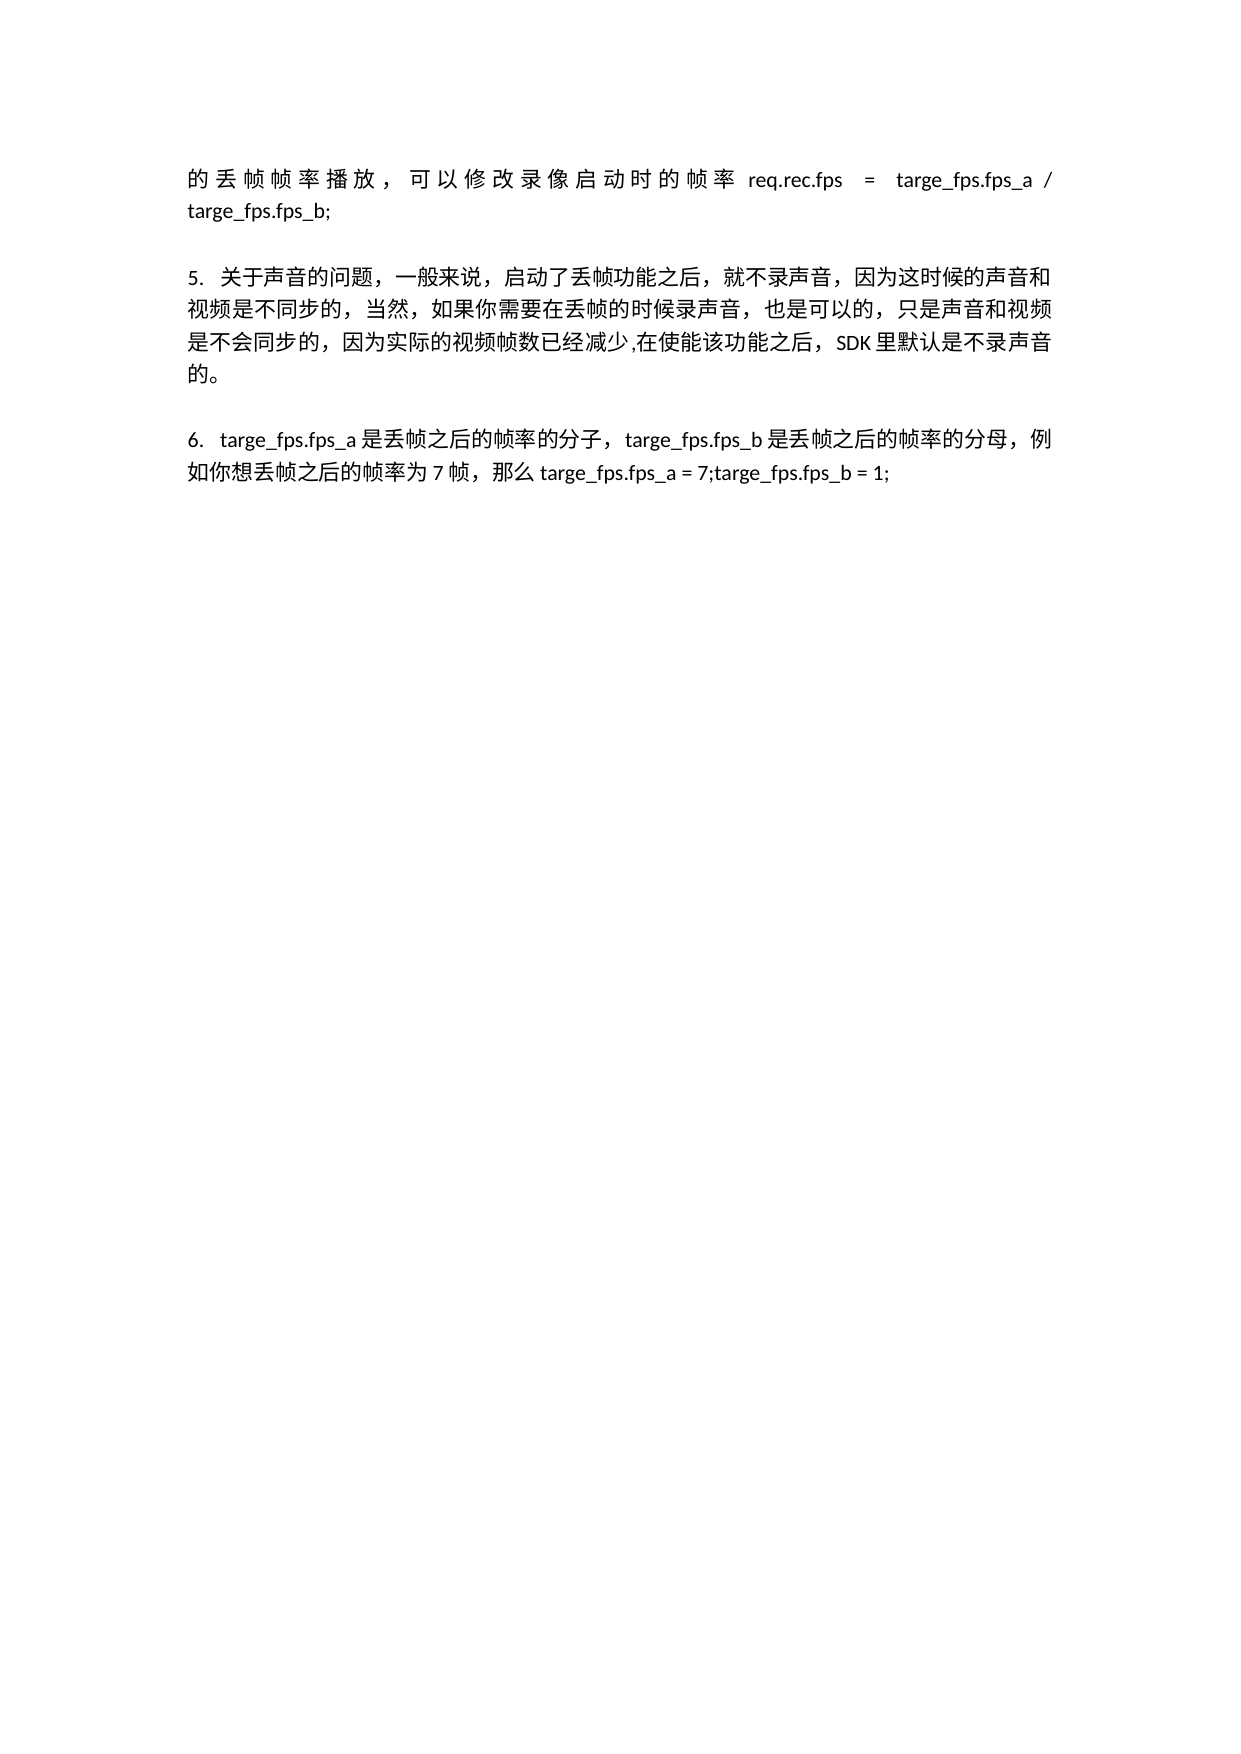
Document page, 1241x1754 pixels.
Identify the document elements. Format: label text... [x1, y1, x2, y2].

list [187, 162, 1053, 227]
list targe_fps.fps_a是丢帧之后的帧率的分子，targe_fps.fps_b是丢帧之后的帧率的分母，例如你想丢帧之后的帧率为7帧，那么targe_fps.fps_a = 7;targe_fps.fps_b = 1; [187, 422, 1053, 487]
list 关于声音的问题，一般来说，启动了丢帧功能之后，就不录声音，因为这时候的声音和视频是不同步的，当然，如果你需要在丢帧的时候录声音，也是可以的，只是声音和视频是不会同步的，因为实际的视频帧数已经减少,在使能该功能之后，SDK里默认是不录声音的。 [187, 259, 1053, 389]
